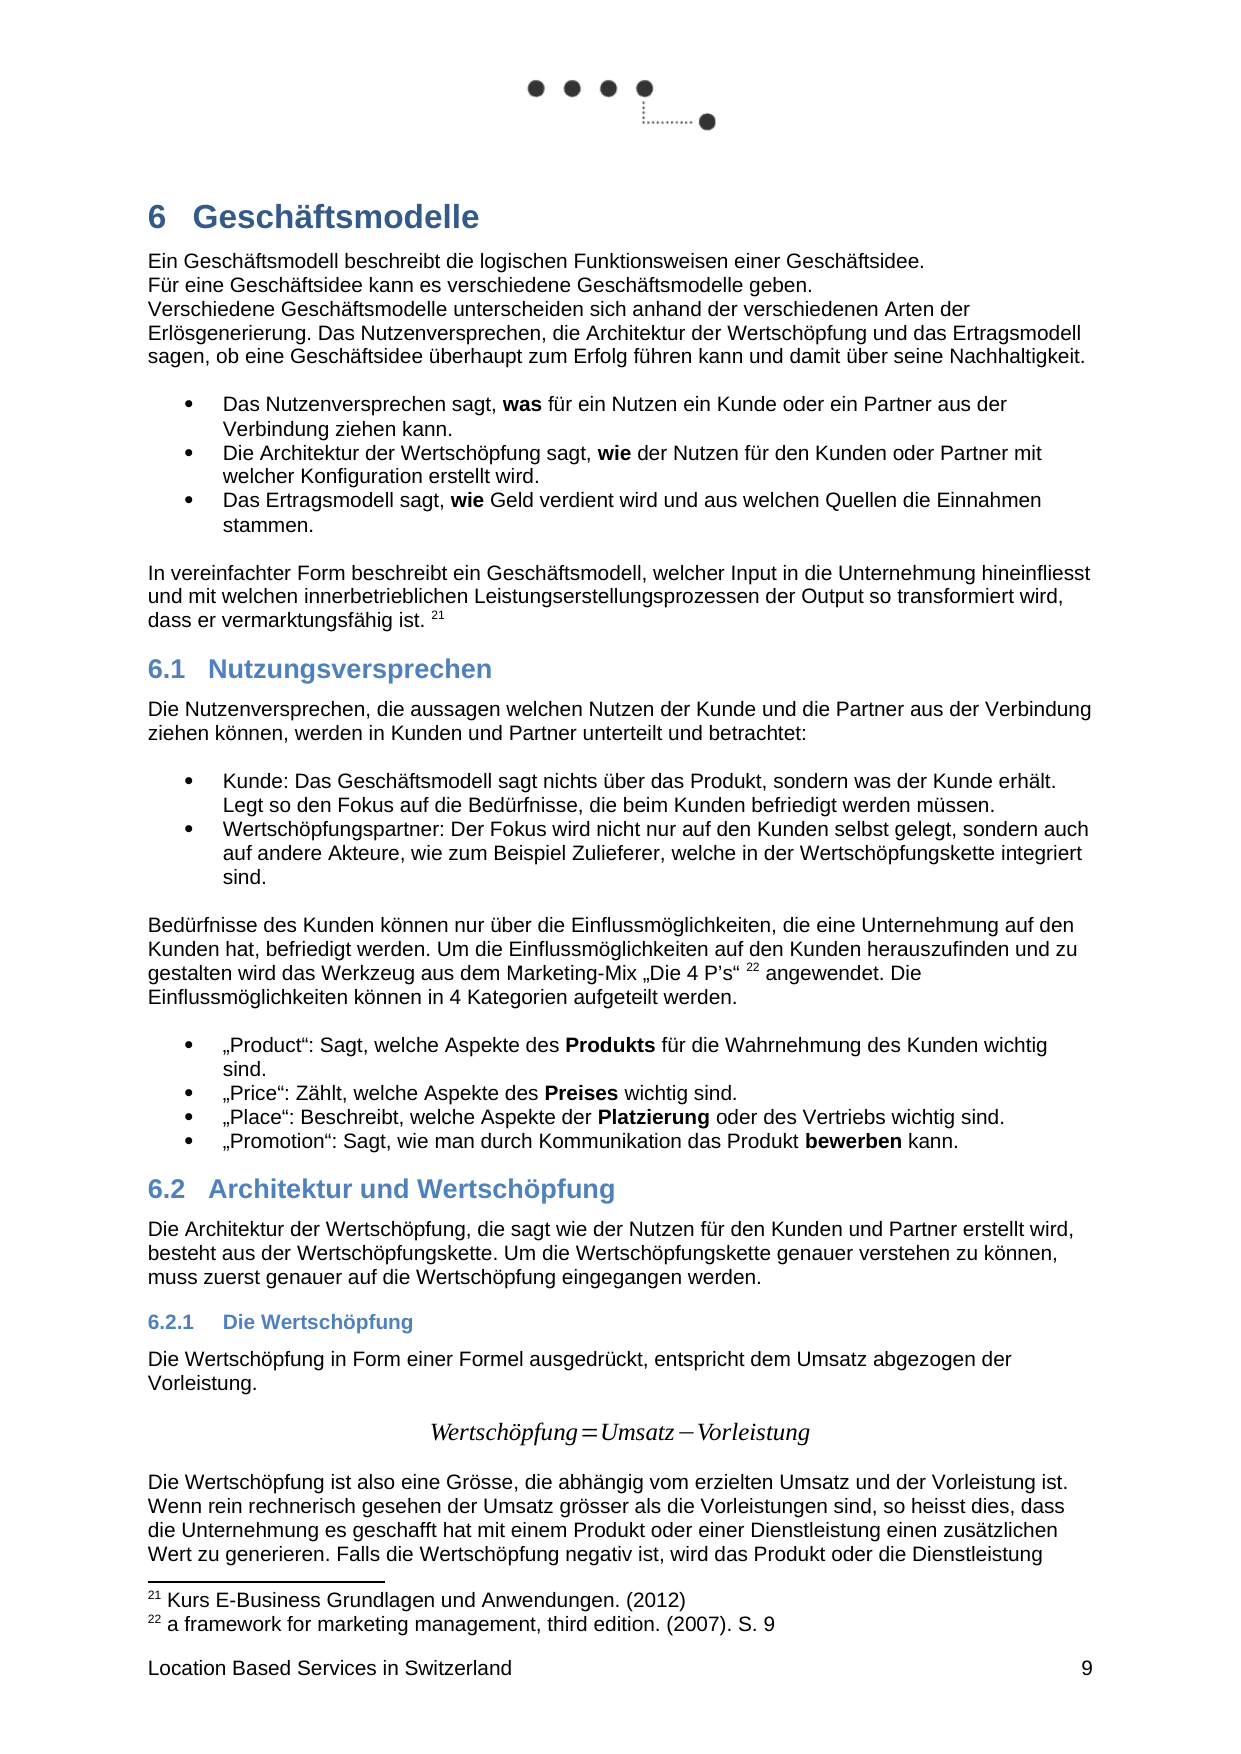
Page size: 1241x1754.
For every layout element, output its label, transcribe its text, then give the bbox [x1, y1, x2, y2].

text Die Nutzenversprechen, die aussagen welchen Nutzen der Kunde und die Partner aus der Verbindung ziehen können, werden in Kunden und Partner unterteilt und betrachtet: [148, 697, 1093, 745]
text Ein Geschäftsmodell beschreibt die logischen Funktionsweisen einer Geschäftsidee. [148, 248, 1093, 272]
subtitle Die Wertschöpfung [148, 1310, 1093, 1334]
list Das Nutzenversprechen sagt, was für ein Nutzen ein Kunde oder ein Partner aus der Verbindung ziehen kann. [185, 392, 1093, 440]
list Kunde: Das Geschäftsmodell sagt nichts über das Produkt, sondern was der Kunde erhält. Legt so den Fokus auf die Bedürfnisse, die beim Kunden befriedigt werden müssen. [185, 769, 1093, 817]
list Das Ertragsmodell sagt, wie Geld verdient wird und aus welchen Quellen die Einnahmen stammen. [185, 488, 1093, 560]
subtitle Geschäftsmodelle [148, 198, 1093, 236]
list Wertschöpfungspartner: Der Fokus wird nicht nur auf den Kunden selbst gelegt, sondern auch auf andere Akteure, wie zum Beispiel Zulieferer, welche in der Wertschöpfungskette integriert sind. [185, 817, 1093, 889]
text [148, 1494, 1093, 1566]
subtitle Nutzungsversprechen [148, 653, 1093, 684]
picture [513, 73, 727, 135]
text Die Architektur der Wertschöpfung, die sagt wie der Nutzen für den Kunden und Partner erstellt wird, besteht aus der Wertschöpfungskette. Um die Wertschöpfungskette genauer verstehen zu können, muss zuerst genauer auf die Wertschöpfung eingegangen werden. [148, 1217, 1093, 1289]
subtitle Architektur und Wertschöpfung [148, 1173, 1093, 1205]
text Bedürfnisse des Kunden können nur über die Einflussmöglichkeiten, die eine Unternehmung auf den Kunden hat, befriedigt werden. Um die Einflussmöglichkeiten auf den Kunden herauszufinden und zu gestalten wird das Werkzeug aus dem Marketing-Mix „Die 4 P’s“ angewendet. Die Einflussmöglichkeiten können in 4 Kategorien aufgeteilt werden. [148, 889, 1093, 1008]
list „Price“: Zählt, welche Aspekte des Preises wichtig sind. [185, 1080, 1093, 1104]
text Die Wertschöpfung in Form einer Formel ausgedrückt, entspricht dem Umsatz abgezogen der Vorleistung. [148, 1346, 1093, 1394]
text Für eine Geschäftsidee kann es verschiedene Geschäftsmodelle geben. [148, 272, 1093, 296]
text In vereinfachter Form beschreibt ein Geschäftsmodell, welcher Input in die Unternehmung hineinfliesst und mit welchen innerbetrieblichen Leistungserstellungsprozessen der Output so transformiert wird, dass er vermarktungsfähig ist. [148, 560, 1093, 632]
text Verschiedene Geschäftsmodelle unterscheiden sich anhand der verschiedenen Arten der Erlösgenerierung. Das Nutzenversprechen, die Architektur der Wertschöpfung und das Ertragsmodell sagen, ob eine Geschäftsidee überhaupt zum Erfolg führen kann und damit über seine Nachhaltigkeit. [148, 296, 1093, 368]
list „Product“: Sagt, welche Aspekte des Produkts für die Wahrnehmung des Kunden wichtig sind. [185, 1032, 1093, 1080]
list Die Architektur der Wertschöpfung sagt, wie der Nutzen für den Kunden oder Partner mit welcher Konfiguration erstellt wird. [185, 440, 1093, 488]
list „Promotion“: Sagt, wie man durch Kommunikation das Produkt bewerben kann. [185, 1128, 1093, 1153]
text Die Wertschöpfung ist also eine Grösse, die abhängig vom erzielten Umsatz und der Vorleistung ist. [148, 1470, 1093, 1494]
list „Place“: Beschreibt, welche Aspekte der Platzierung oder des Vertriebs wichtig sind. [185, 1104, 1093, 1128]
